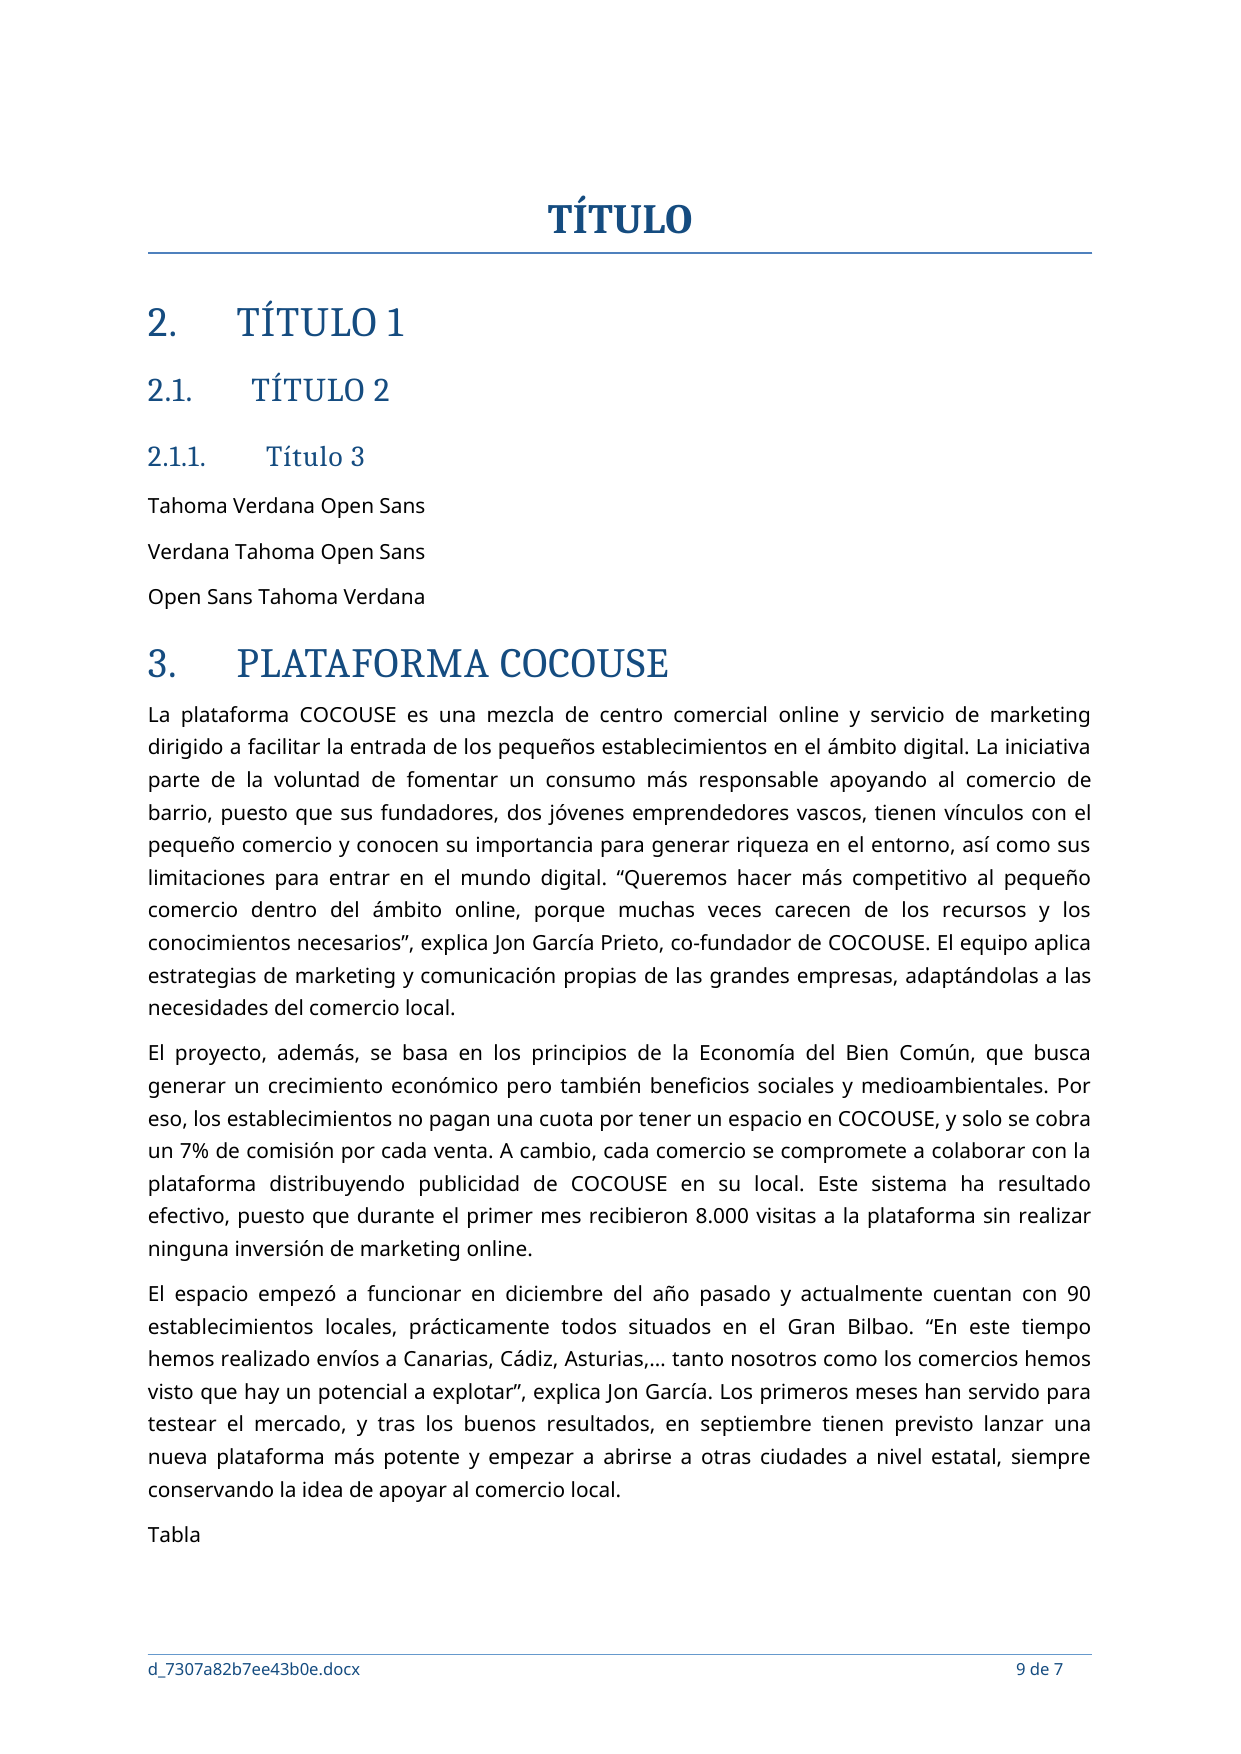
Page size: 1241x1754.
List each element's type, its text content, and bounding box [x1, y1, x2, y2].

text Open Sans Tahoma Verdana [148, 582, 1092, 610]
subtitle Título 1 [148, 299, 1092, 347]
text Tabla [148, 1520, 1092, 1548]
text El proyecto, además, se basa en los principios de la Economía del Bien Común, que busca generar un crecimiento económico pero también beneficios sociales y medioambientales. Por eso, los establecimientos no pagan una cuota por tener un espacio en COCOUSE, y solo se cobra un 7% de comisión por cada venta. A cambio, cada comercio se compromete a colaborar con la plataforma distribuyendo publicidad de COCOUSE en su local. Este sistema ha resultado efectivo, puesto que durante el primer mes recibieron 8.000 visitas a la plataforma sin realizar ninguna inversión de marketing online. [148, 1038, 1092, 1262]
subtitle Título 2 [148, 372, 1092, 410]
text El espacio empezó a funcionar en diciembre del año pasado y actualmente cuentan con 90 establecimientos locales, prácticamente todos situados en el Gran Bilbao. “En este tiempo hemos realizado envíos a Canarias, Cádiz, Asturias,… tanto nosotros como los comercios hemos visto que hay un potencial a explotar”, explica Jon García. Los primeros meses han servido para testear el mercado, y tras los buenos resultados, en septiembre tienen previsto lanzar una nueva plataforma más potente y empezar a abrirse a otras ciudades a nivel estatal, siempre conservando la idea de apoyar al comercio local. [148, 1279, 1092, 1503]
text Verdana Tahoma Open Sans [148, 537, 1092, 565]
text Tahoma Verdana Open Sans [148, 492, 1092, 520]
subtitle Título 3 [148, 441, 1092, 474]
text La plataforma COCOUSE es una mezcla de centro comercial online y servicio de marketing dirigido a facilitar la entrada de los pequeños establecimientos en el ámbito digital. La iniciativa parte de la voluntad de fomentar un consumo más responsable apoyando al comercio de barrio, puesto que sus fundadores, dos jóvenes emprendedores vascos, tienen vínculos con el pequeño comercio y conocen su importancia para generar riqueza en el entorno, así como sus limitaciones para entrar en el mundo digital. “Queremos hacer más competitivo al pequeño comercio dentro del ámbito online, porque muchas veces carecen de los recursos y los conocimientos necesarios”, explica Jon García Prieto, co-fundador de COCOUSE. El equipo aplica estrategias de marketing y comunicación propias de las grandes empresas, adaptándolas a las necesidades del comercio local. [148, 700, 1092, 1022]
title Título [148, 196, 1092, 252]
subtitle Plataforma COCOUSE [148, 639, 1092, 687]
